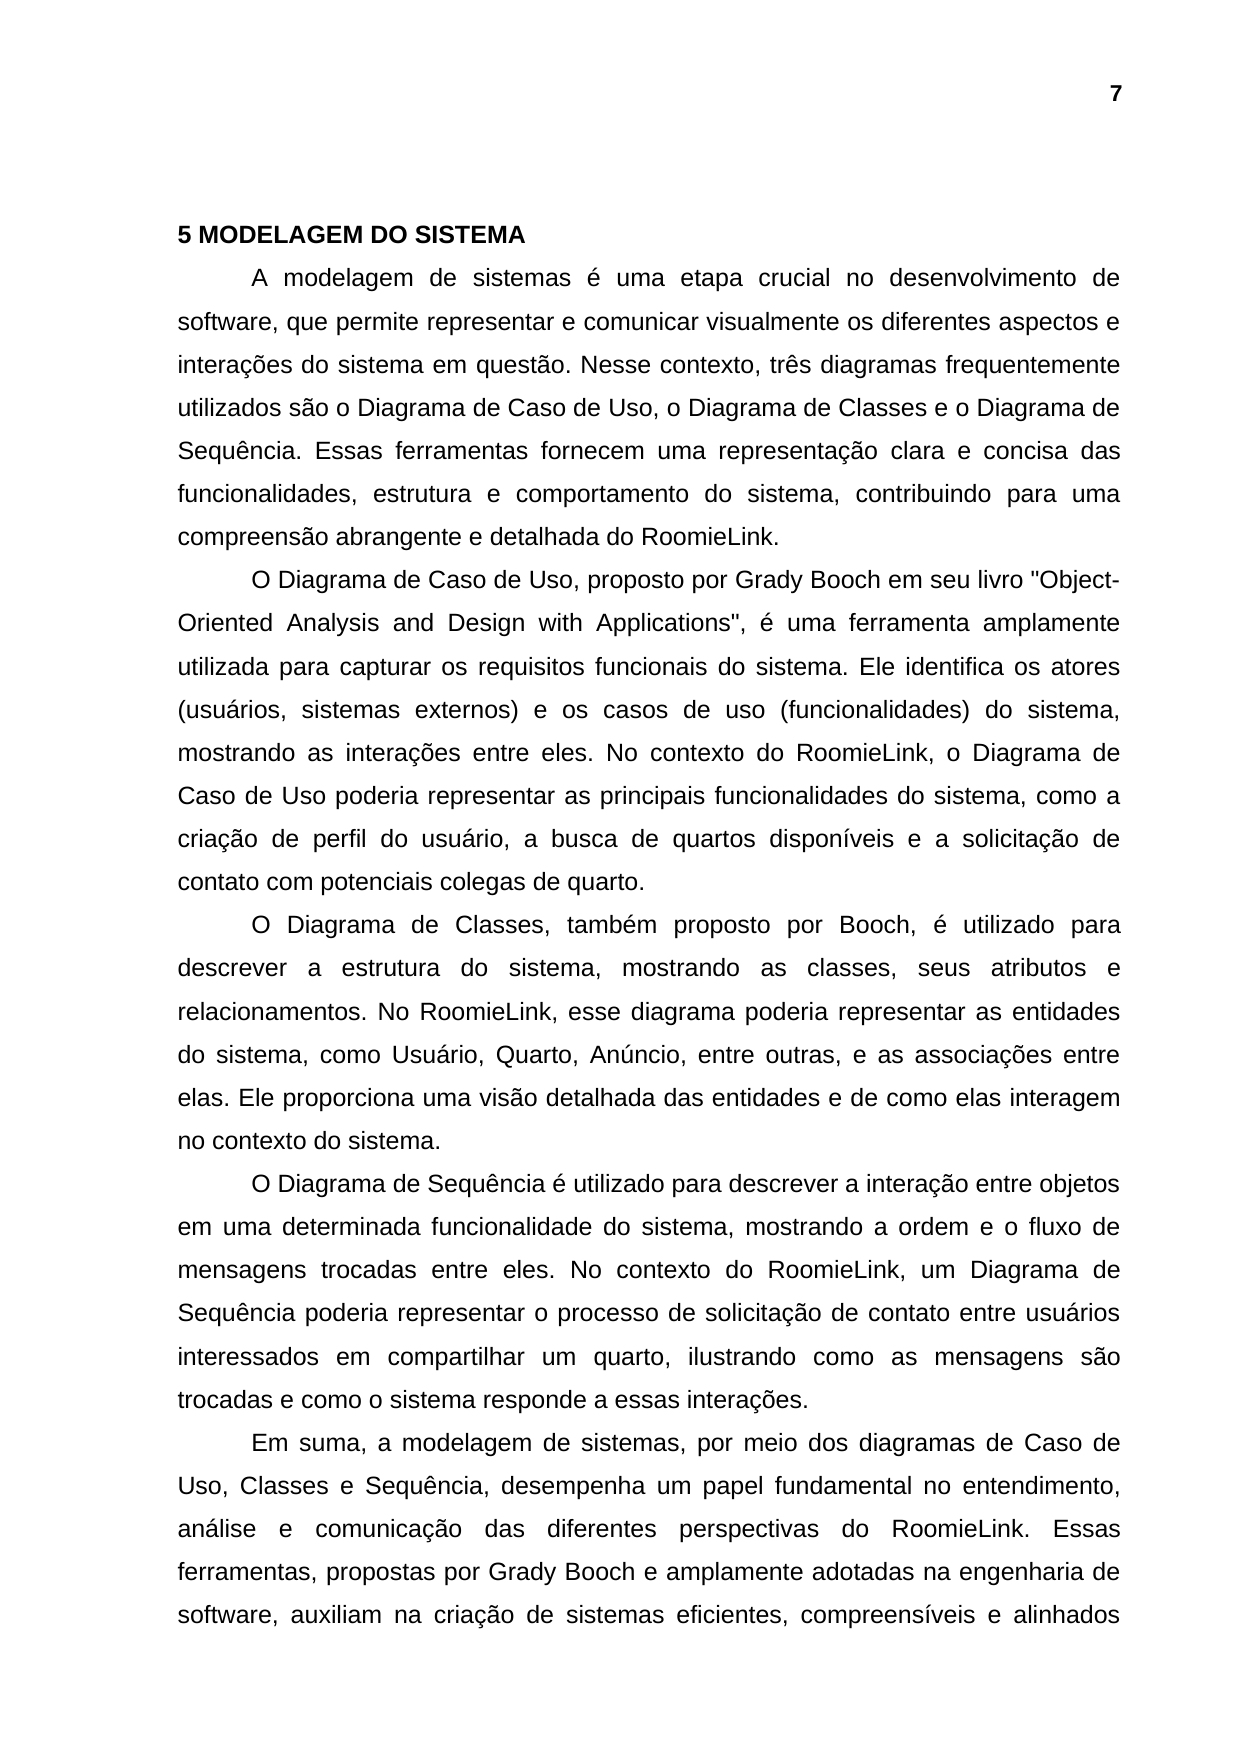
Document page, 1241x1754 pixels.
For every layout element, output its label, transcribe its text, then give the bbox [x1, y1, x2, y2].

text O Diagrama de Caso de Uso, proposto por Grady Booch em seu livro "Object-Oriented Analysis and Design with Applications", é uma ferramenta amplamente utilizada para capturar os requisitos funcionais do sistema. Ele identifica os atores (usuários, sistemas externos) e os casos de uso (funcionalidades) do sistema, mostrando as interações entre eles. No contexto do RoomieLink, o Diagrama de Caso de Uso poderia representar as principais funcionalidades do sistema, como a criação de perfil do usuário, a busca de quartos disponíveis e a solicitação de contato com potenciais colegas de quarto. [177, 565, 1122, 896]
text A modelagem de sistemas é uma etapa crucial no desenvolvimento de software, que permite representar e comunicar visualmente os diferentes aspectos e interações do sistema em questão. Nesse contexto, três diagramas frequentemente utilizados são o Diagrama de Caso de Uso, o Diagrama de Classes e o Diagrama de Sequência. Essas ferramentas fornecem uma representação clara e concisa das funcionalidades, estrutura e comportamento do sistema, contribuindo para uma compreensão abrangente e detalhada do RoomieLink. [177, 263, 1122, 551]
text O Diagrama de Classes, também proposto por Booch, é utilizado para descrever a estrutura do sistema, mostrando as classes, seus atributos e relacionamentos. No RoomieLink, esse diagrama poderia representar as entidades do sistema, como Usuário, Quarto, Anúncio, entre outras, e as associações entre elas. Ele proporciona uma visão detalhada das entidades e de como elas interagem no contexto do sistema. [177, 910, 1122, 1155]
text 5 MODELAGEM DO SISTEMA [177, 220, 1122, 249]
text O Diagrama de Sequência é utilizado para descrever a interação entre objetos em uma determinada funcionalidade do sistema, mostrando a ordem e o fluxo de mensagens trocadas entre eles. No contexto do RoomieLink, um Diagrama de Sequência poderia representar o processo de solicitação de contato entre usuários interessados em compartilhar um quarto, ilustrando como as mensagens são trocadas e como o sistema responde a essas interações. [177, 1169, 1122, 1413]
